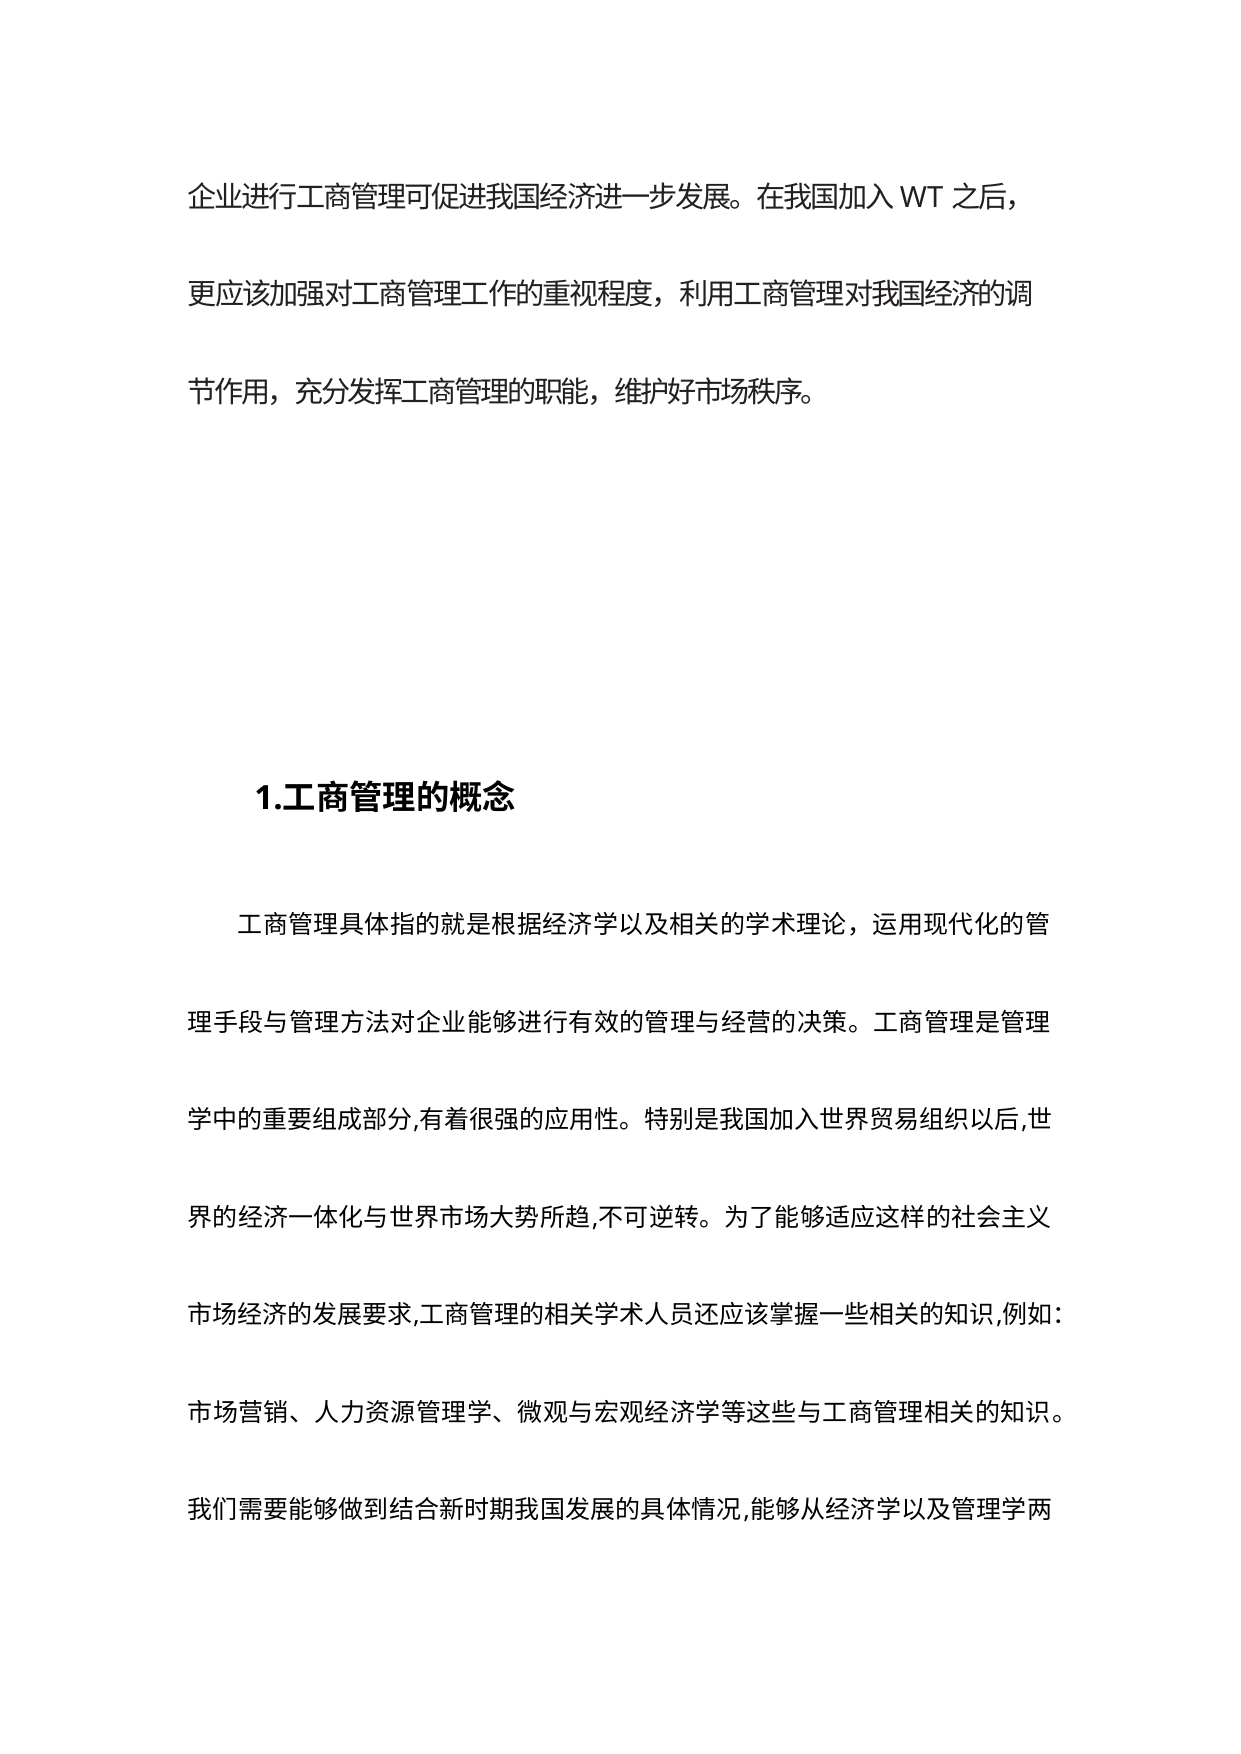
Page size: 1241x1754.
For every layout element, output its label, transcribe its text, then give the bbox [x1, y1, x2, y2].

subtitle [187, 162, 1053, 422]
subtitle 1.工商管理的概念 [187, 763, 1053, 828]
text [187, 890, 1053, 1540]
